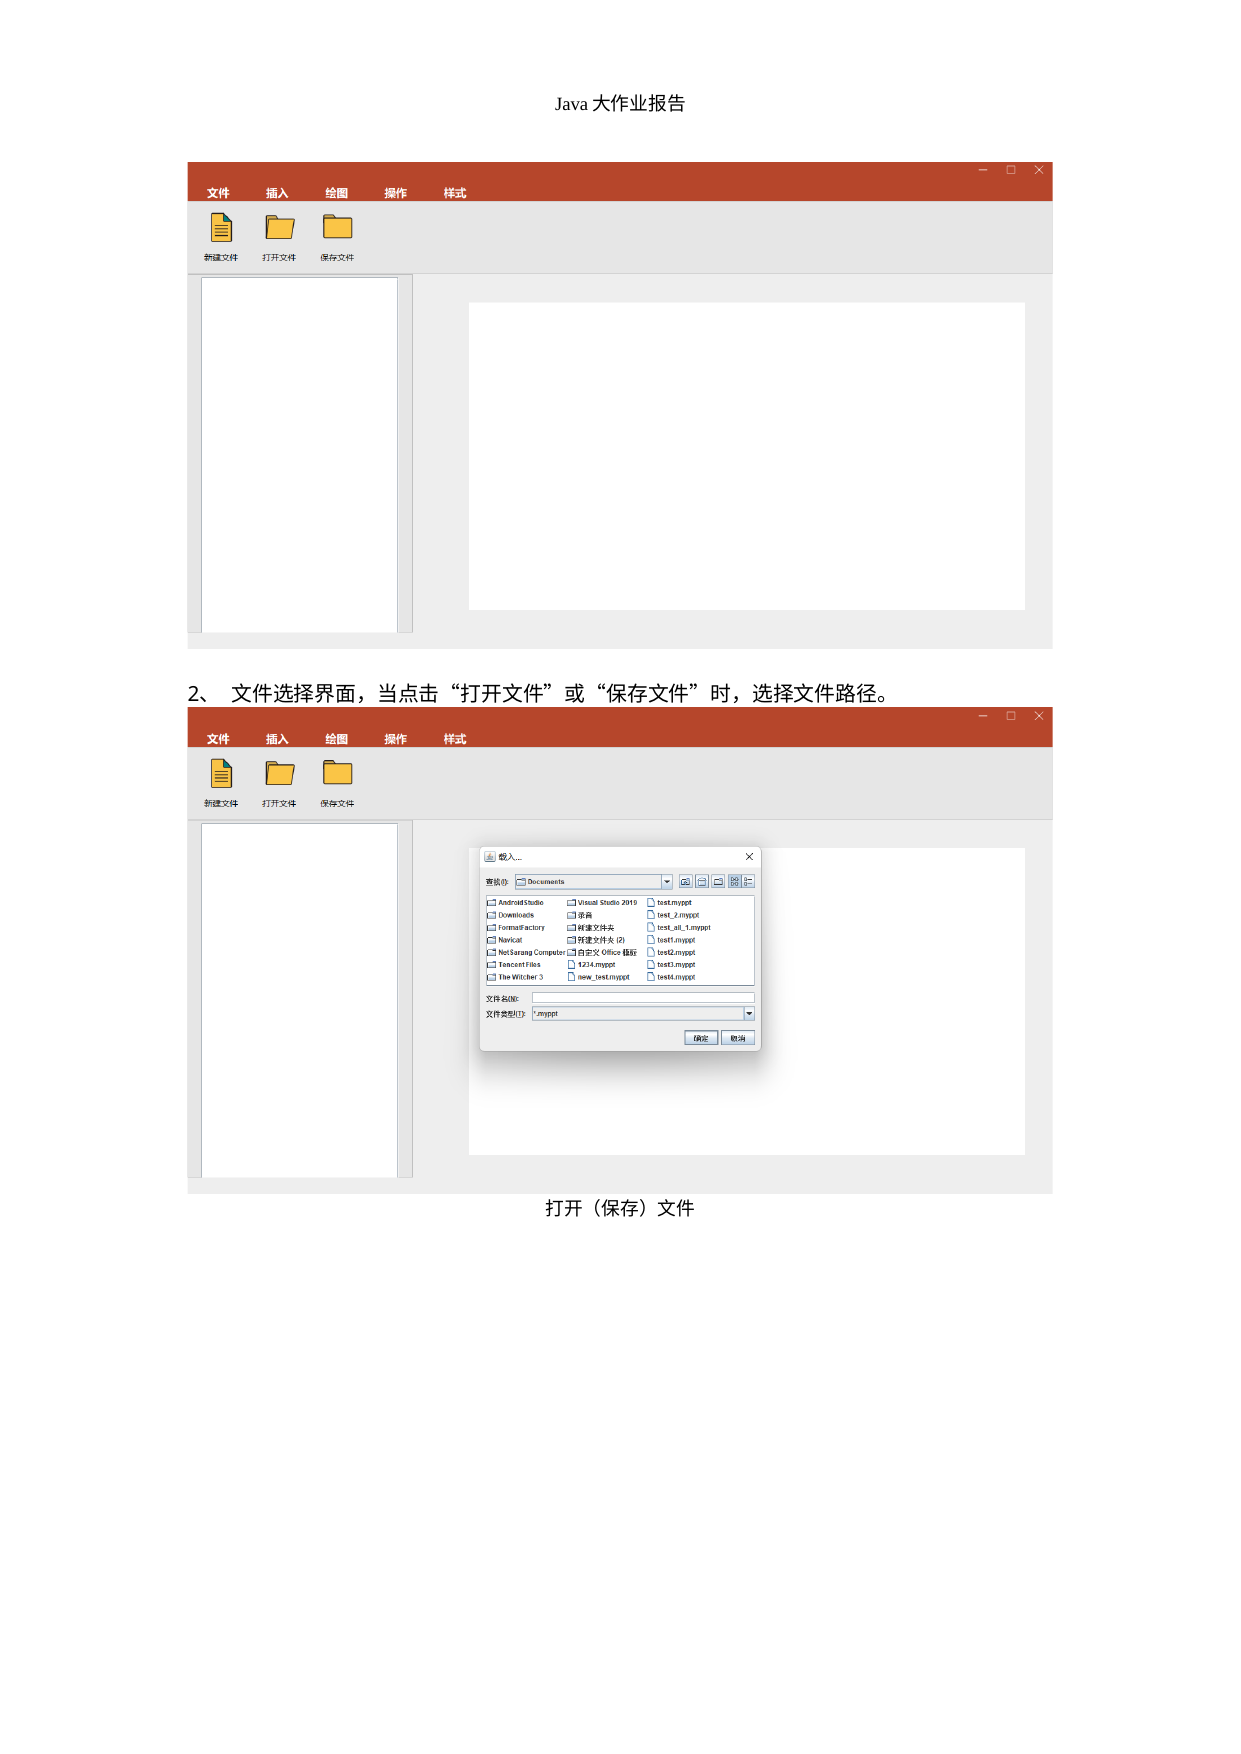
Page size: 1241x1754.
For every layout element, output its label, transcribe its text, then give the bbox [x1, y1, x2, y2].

picture [187, 162, 1053, 649]
text 打开（保存）文件 [187, 1194, 1053, 1221]
picture [187, 707, 1053, 1194]
list 文件选择界面，当点击“打开文件”或“保存文件”时，选择文件路径。 [187, 677, 1053, 707]
